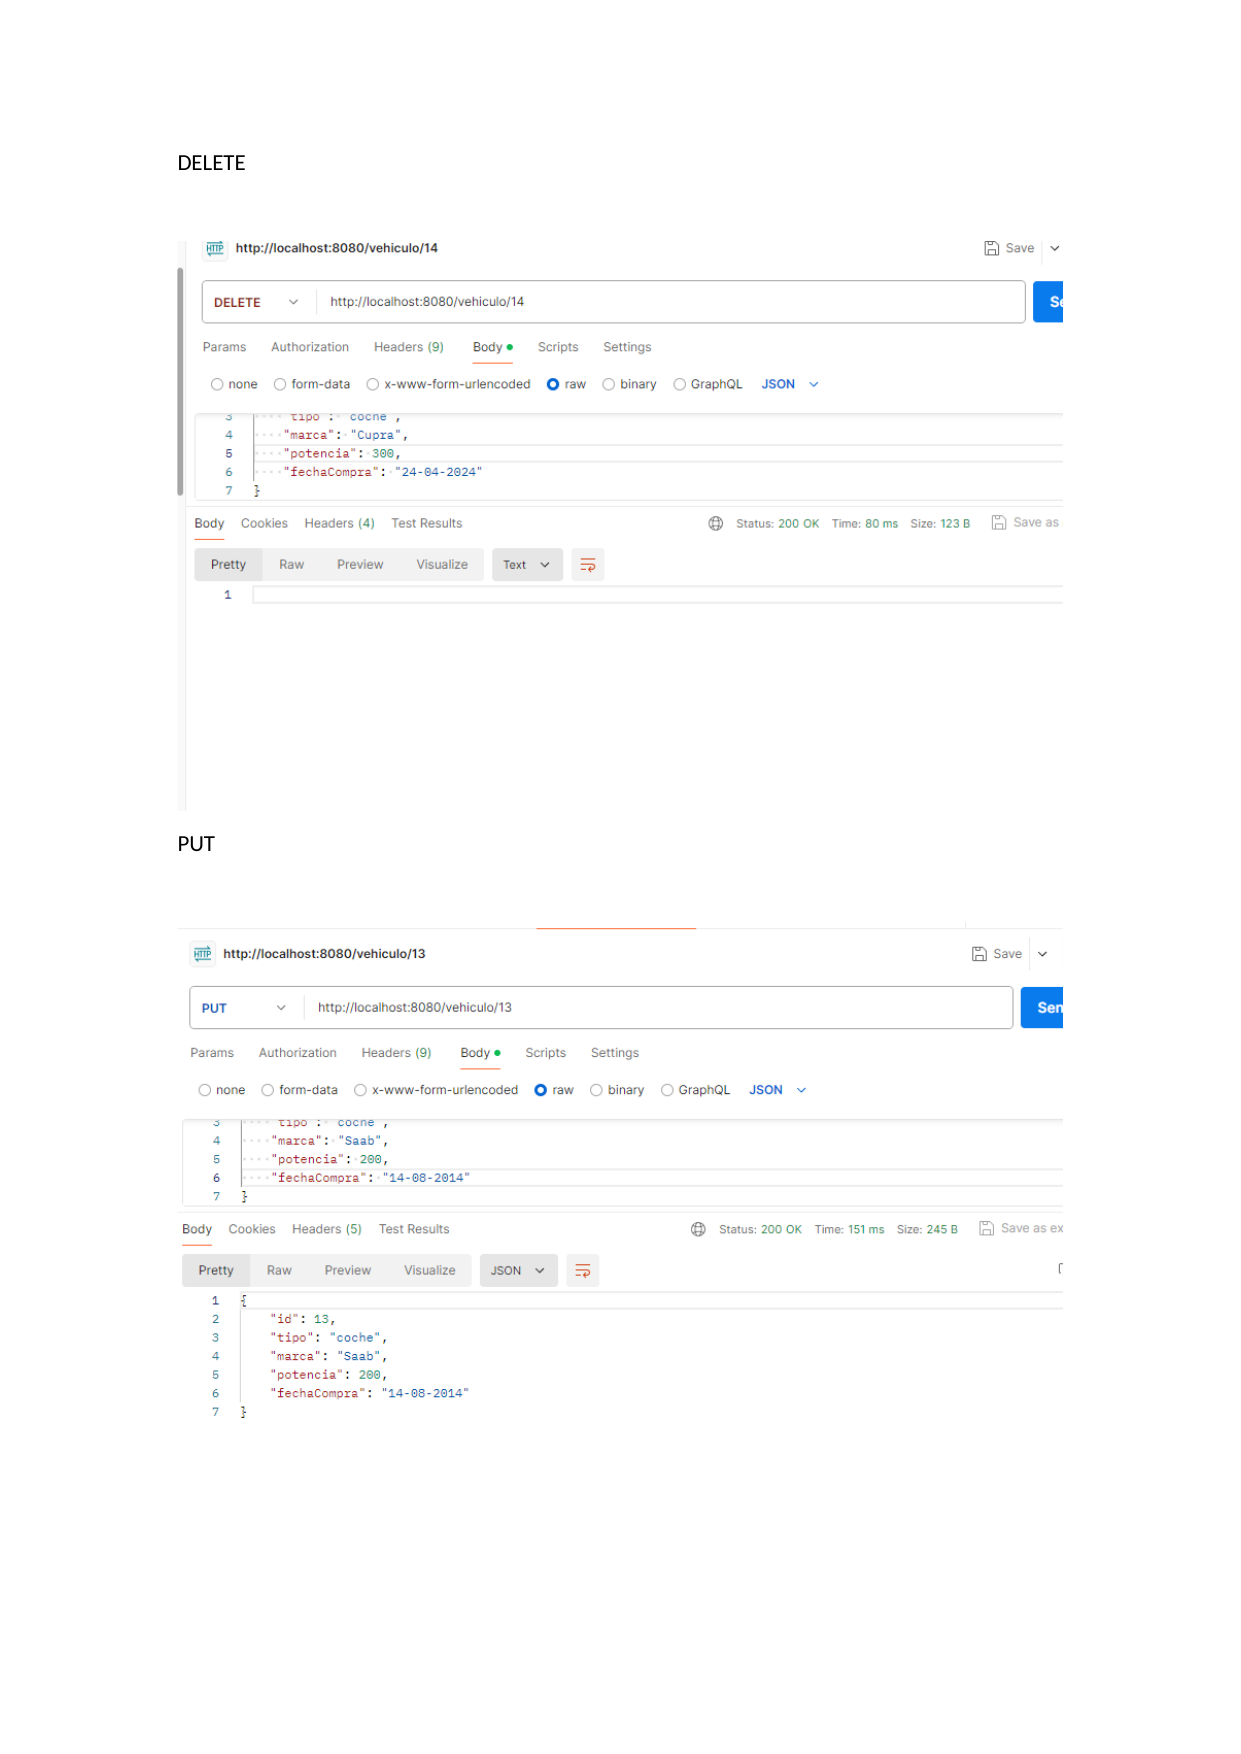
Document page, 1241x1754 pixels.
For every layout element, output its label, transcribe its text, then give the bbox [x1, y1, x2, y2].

text PUT [177, 829, 1063, 857]
picture [177, 922, 1063, 1554]
picture [177, 241, 1063, 811]
text DELETE [177, 148, 1063, 176]
